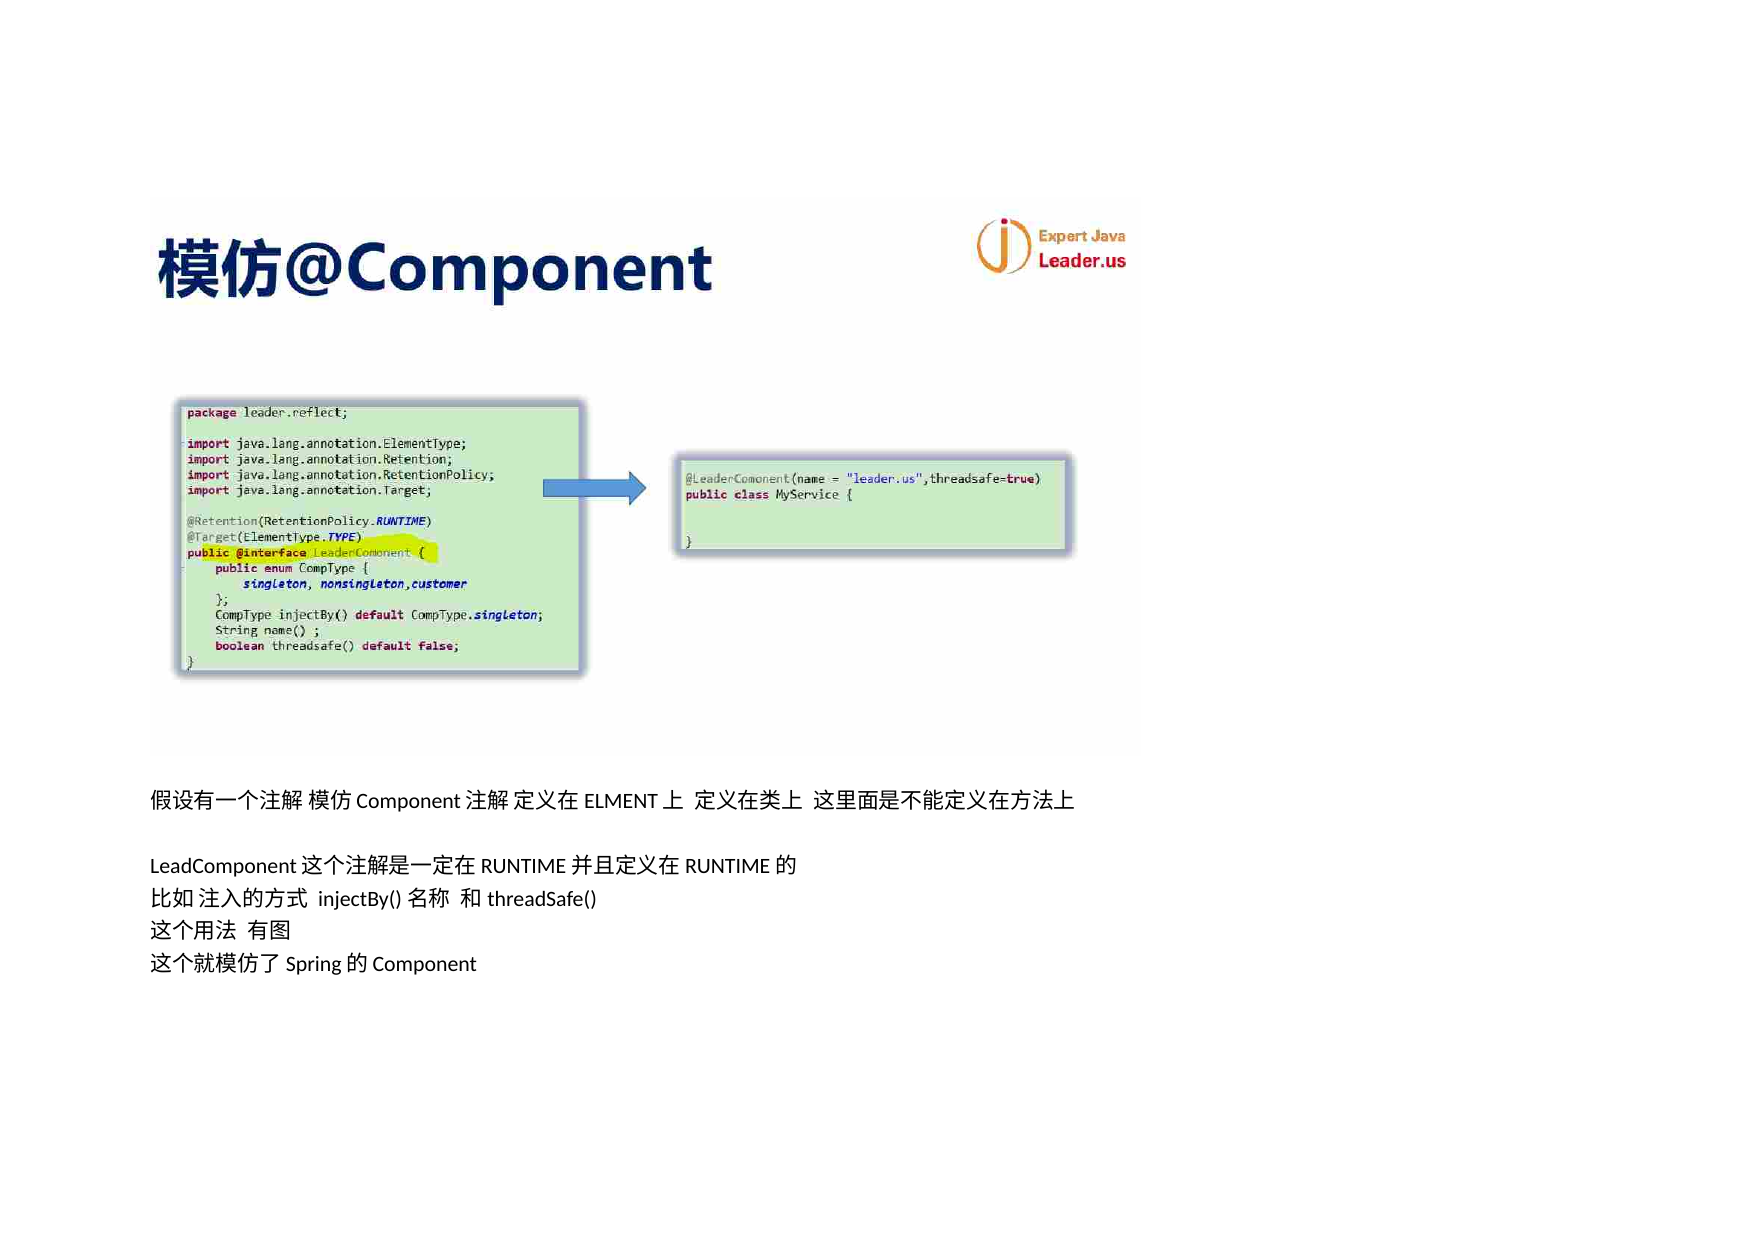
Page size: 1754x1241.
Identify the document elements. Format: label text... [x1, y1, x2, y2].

picture [150, 197, 1141, 756]
text 这个用法 有图 [150, 913, 1604, 945]
text 这个就模仿了Spring的Component [150, 945, 1604, 978]
text 假设有一个注解 模仿Component注解 定义在ELMENT上 定义在类上 这里面是不能定义在方法上 [150, 783, 1604, 815]
text LeadComponent这个注解是一定在RUNTIME 并且定义在RUNTIME的 [150, 848, 1604, 880]
text 比如 注入的方式 injectBy() 名称 和 threadSafe() [150, 880, 1604, 913]
